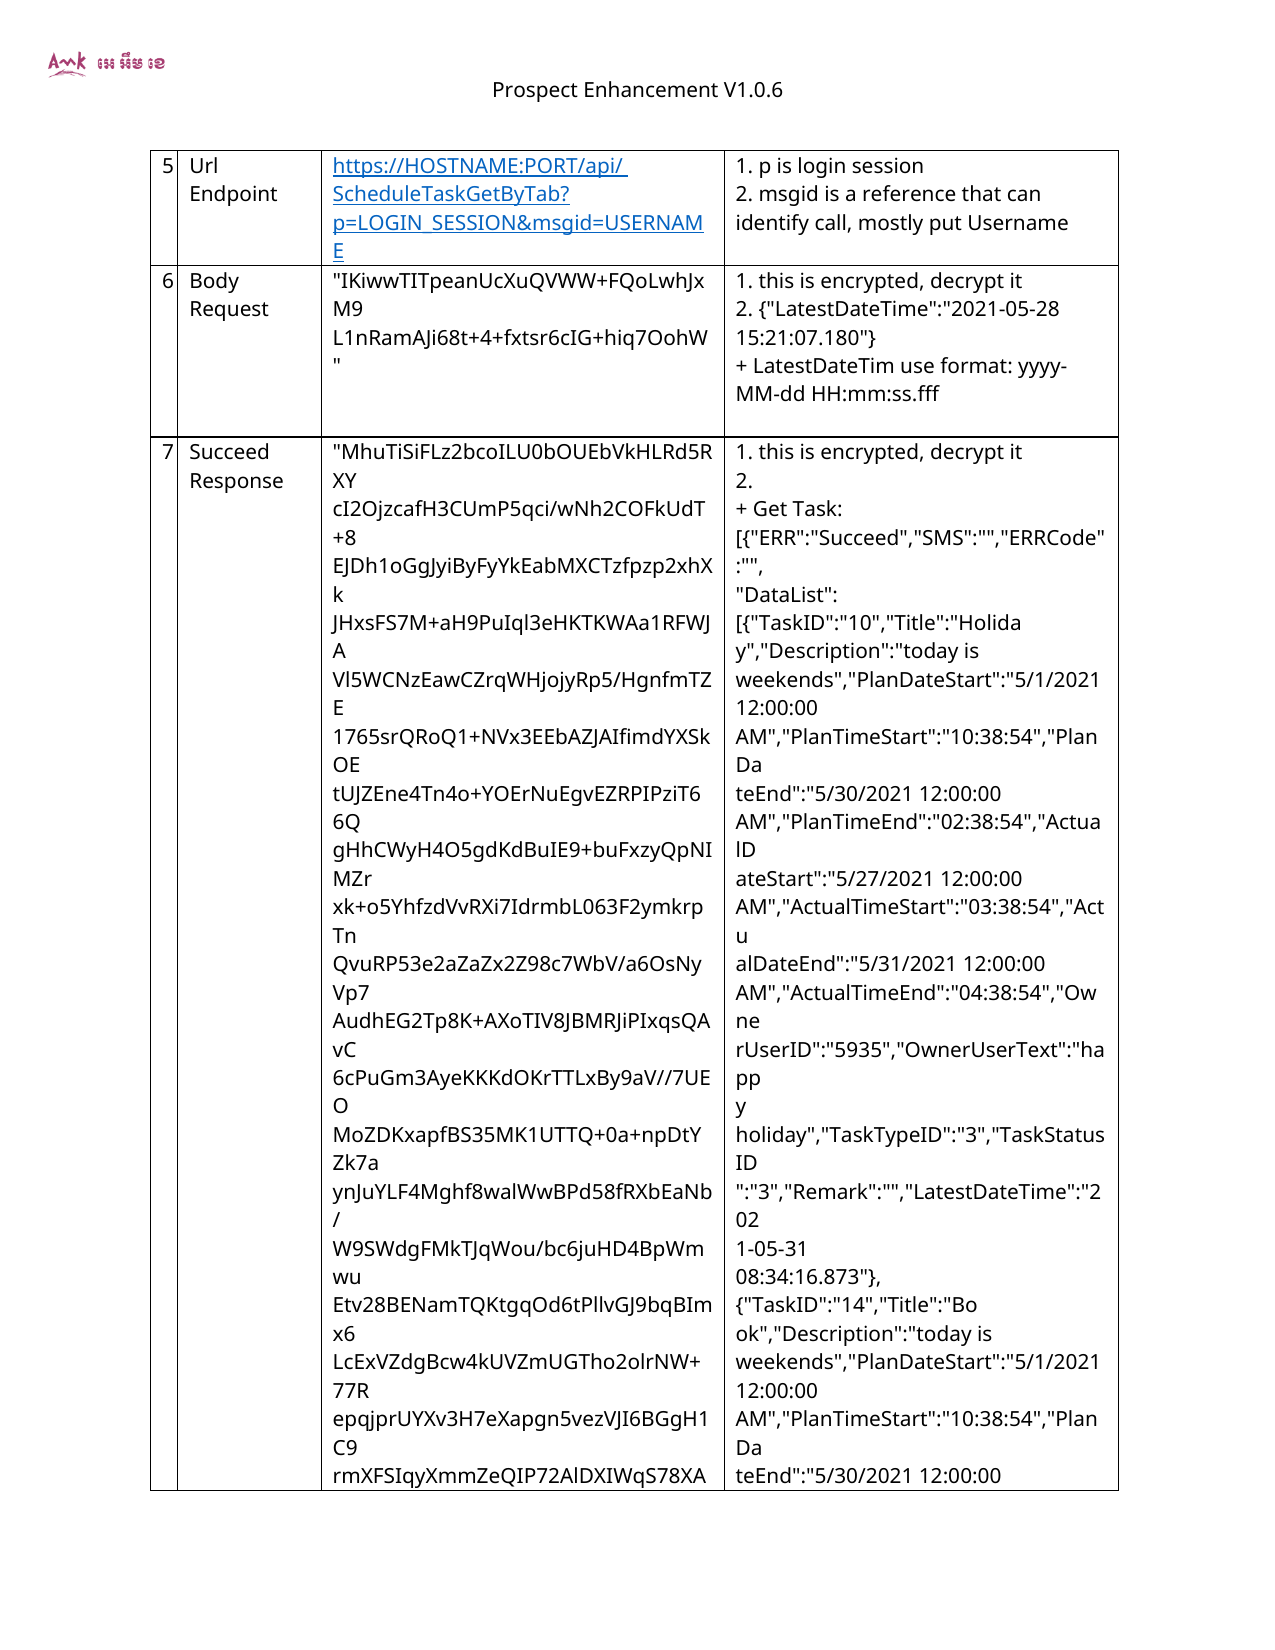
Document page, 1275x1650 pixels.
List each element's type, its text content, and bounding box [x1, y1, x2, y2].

table_cell "IKiwwTITpeanUcXuQVWW+FQoLwhJxM9 L1nRamAJi68t+4+fxtsr6cIG+hiq7OohW" [322, 266, 724, 436]
table_cell Succeed Response [178, 438, 321, 1490]
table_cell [725, 438, 1118, 1490]
table_cell 7 [151, 438, 177, 1490]
table_cell 1. this is encrypted, decrypt it 2. {"LatestDateTime":"2021-05-28 15:21:07.180"} + LatestDateTim use format: yyyy-MM-dd HH:mm:ss.fff [725, 266, 1118, 436]
table_cell https://HOSTNAME:PORT/api/ ScheduleTaskGetByTab?p=LOGIN_SESSION&msgid=USERNAME [322, 151, 724, 265]
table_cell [322, 438, 724, 1490]
picture [39, 38, 174, 89]
table_cell 6 [151, 266, 177, 436]
table_cell 5 [151, 151, 177, 265]
table_cell Body Request [178, 266, 321, 436]
table_cell 1. p is login session 2. msgid is a reference that can identify call, mostly put Username [725, 151, 1118, 265]
table_cell Url Endpoint [178, 151, 321, 265]
